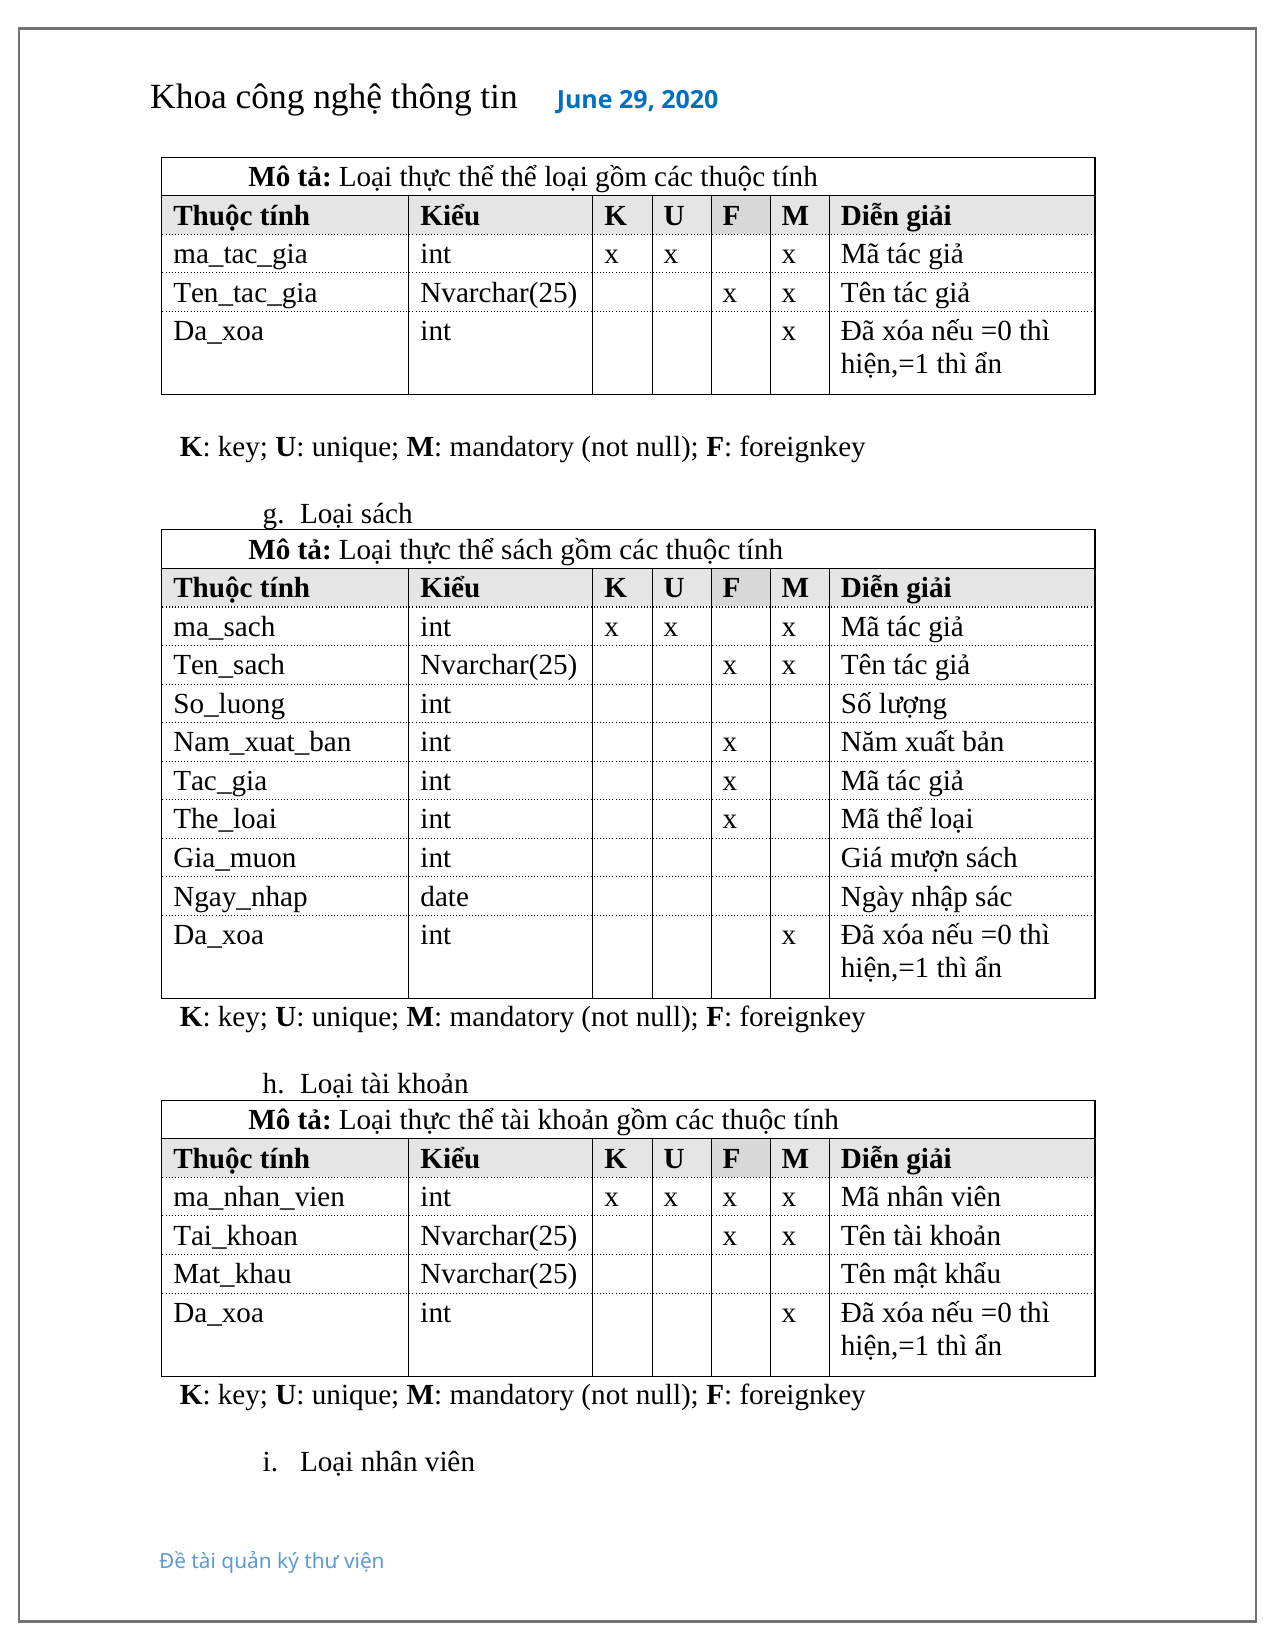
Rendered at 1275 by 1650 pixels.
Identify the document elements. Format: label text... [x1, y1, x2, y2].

table_cell x [771, 1215, 829, 1254]
table_cell Tên tài khoản [830, 1215, 1094, 1254]
table_cell Tên tác giả [830, 645, 1094, 683]
table_cell Tên mật khẩu [830, 1254, 1094, 1292]
table_cell [712, 915, 770, 998]
table_cell [653, 645, 711, 683]
table_cell ma_sach [162, 606, 408, 645]
table_cell [653, 1293, 711, 1376]
table_cell K [593, 196, 652, 234]
table_cell int [409, 799, 592, 838]
table_cell Nvarchar(25) [409, 272, 592, 311]
table_cell x [771, 1293, 829, 1376]
table_cell int [409, 1177, 592, 1215]
table_cell Mã nhân viên [830, 1177, 1094, 1215]
text K: key; U: unique; M: mandatory (not null); F: foreignkey [179, 429, 1125, 462]
table_cell Da_xoa [162, 1293, 408, 1376]
table_cell x [593, 1177, 652, 1215]
table_cell x [771, 645, 829, 683]
table_cell Nvarchar(25) [409, 1254, 592, 1292]
table_cell [712, 684, 770, 722]
table_cell F [712, 569, 770, 606]
table_cell Nvarchar(25) [409, 645, 592, 683]
table_cell [593, 311, 652, 394]
table_cell Nvarchar(25) [409, 1215, 592, 1254]
table_cell [653, 915, 711, 998]
table_cell [712, 606, 770, 645]
table_cell M [771, 1139, 829, 1177]
table_cell ma_tac_gia [162, 234, 408, 272]
table_cell Kiểu [409, 1139, 592, 1177]
table_cell Kiểu [409, 569, 592, 606]
table_cell x [771, 606, 829, 645]
table_cell Tên tác giả [830, 272, 1094, 311]
table_cell int [409, 684, 592, 722]
table_cell [653, 272, 711, 311]
table_cell int [409, 722, 592, 761]
table_cell Ten_sach [162, 645, 408, 683]
table_cell Ngày nhập sác [830, 876, 1094, 915]
table_cell [653, 838, 711, 876]
table_cell int [409, 311, 592, 394]
table_cell M [771, 196, 829, 234]
table_cell Số lượng [830, 684, 1094, 722]
table_cell [593, 272, 652, 311]
table_cell [712, 1293, 770, 1376]
table_cell M [771, 569, 829, 606]
table_cell x [712, 722, 770, 761]
table_cell [593, 1215, 652, 1254]
table_cell int [409, 915, 592, 998]
table_cell F [712, 1139, 770, 1177]
table_cell Mã tác giả [830, 761, 1094, 799]
table_cell Thuộc tính [162, 1139, 408, 1177]
table_cell [771, 1254, 829, 1292]
table_cell [771, 722, 829, 761]
table_cell [653, 1215, 711, 1254]
table_cell [712, 311, 770, 394]
table_cell Nam_xuat_ban [162, 722, 408, 761]
table_cell x [712, 645, 770, 683]
table_cell Gia_muon [162, 838, 408, 876]
table_cell [593, 838, 652, 876]
table_cell [712, 838, 770, 876]
table_cell [712, 1254, 770, 1292]
table_cell [771, 838, 829, 876]
table_cell Diễn giải [830, 1139, 1094, 1177]
table_cell [653, 799, 711, 838]
table_cell Tac_gia [162, 761, 408, 799]
table_cell Mat_khau [162, 1254, 408, 1292]
table_cell [771, 876, 829, 915]
table_cell [593, 645, 652, 683]
table_cell Đã xóa nếu =0 thì hiện,=1 thì ẩn [830, 1293, 1094, 1376]
table_cell x [712, 761, 770, 799]
table_cell [653, 876, 711, 915]
table_cell Đã xóa nếu =0 thì hiện,=1 thì ẩn [830, 915, 1094, 998]
table_cell Da_xoa [162, 915, 408, 998]
table_cell Kiểu [409, 196, 592, 234]
table_cell int [409, 1293, 592, 1376]
table_cell x [712, 799, 770, 838]
table_cell [653, 684, 711, 722]
table_cell Diễn giải [830, 196, 1094, 234]
table_cell Giá mượn sách [830, 838, 1094, 876]
table_cell So_luong [162, 684, 408, 722]
table_cell [771, 684, 829, 722]
table_cell [593, 1254, 652, 1292]
table_cell K [593, 1139, 652, 1177]
table_cell int [409, 761, 592, 799]
table_cell [653, 1254, 711, 1292]
table_cell Mã thể loại [830, 799, 1094, 838]
table_cell x [593, 606, 652, 645]
table_cell x [653, 606, 711, 645]
table_cell ma_nhan_vien [162, 1177, 408, 1215]
table_cell Diễn giải [830, 569, 1094, 606]
table_cell [593, 1293, 652, 1376]
list Loại tài khoản [262, 1066, 1125, 1100]
table_cell [771, 761, 829, 799]
table_cell int [409, 606, 592, 645]
list Loại sách [262, 496, 1125, 529]
table_cell U [653, 1139, 711, 1177]
table_cell x [712, 272, 770, 311]
text K: key; U: unique; M: mandatory (not null); F: foreignkey [179, 999, 1125, 1033]
table_cell [593, 876, 652, 915]
table_cell x [653, 1177, 711, 1215]
table_cell x [771, 272, 829, 311]
table_cell K [593, 569, 652, 606]
table_cell [653, 311, 711, 394]
table_cell Đã xóa nếu =0 thì hiện,=1 thì ẩn [830, 311, 1094, 394]
table_cell [593, 722, 652, 761]
table_cell The_loai [162, 799, 408, 838]
table_cell Ngay_nhap [162, 876, 408, 915]
table_cell x [593, 234, 652, 272]
table_cell [771, 799, 829, 838]
table_header Mô tả: Loại thực thể sách gồm các thuộc tính [162, 530, 1094, 568]
table_cell [653, 722, 711, 761]
table_cell Mã tác giả [830, 234, 1094, 272]
list Loại nhân viên [262, 1444, 1125, 1477]
table_cell x [771, 915, 829, 998]
table_cell [593, 761, 652, 799]
table_cell [593, 915, 652, 998]
table_cell Da_xoa [162, 311, 408, 394]
table_cell [653, 761, 711, 799]
table_cell x [771, 234, 829, 272]
table_cell F [712, 196, 770, 234]
table_cell [712, 876, 770, 915]
table_cell x [771, 311, 829, 394]
table_header Mô tả: Loại thực thể thể loại gồm các thuộc tính [162, 158, 1094, 195]
table_cell Tai_khoan [162, 1215, 408, 1254]
table_cell x [712, 1177, 770, 1215]
table_cell x [712, 1215, 770, 1254]
table_cell [593, 684, 652, 722]
table_cell Ten_tac_gia [162, 272, 408, 311]
table_cell U [653, 196, 711, 234]
table_cell [712, 234, 770, 272]
table_cell date [409, 876, 592, 915]
table_cell Thuộc tính [162, 196, 408, 234]
table_cell x [653, 234, 711, 272]
table_cell int [409, 838, 592, 876]
table_header Mô tả: Loại thực thể tài khoản gồm các thuộc tính [162, 1101, 1094, 1138]
table_cell U [653, 569, 711, 606]
table_cell [593, 799, 652, 838]
table_cell Thuộc tính [162, 569, 408, 606]
table_cell x [771, 1177, 829, 1215]
text K: key; U: unique; M: mandatory (not null); F: foreignkey [179, 1377, 1125, 1410]
table_cell int [409, 234, 592, 272]
table_cell Năm xuất bản [830, 722, 1094, 761]
table_cell Mã tác giả [830, 606, 1094, 645]
